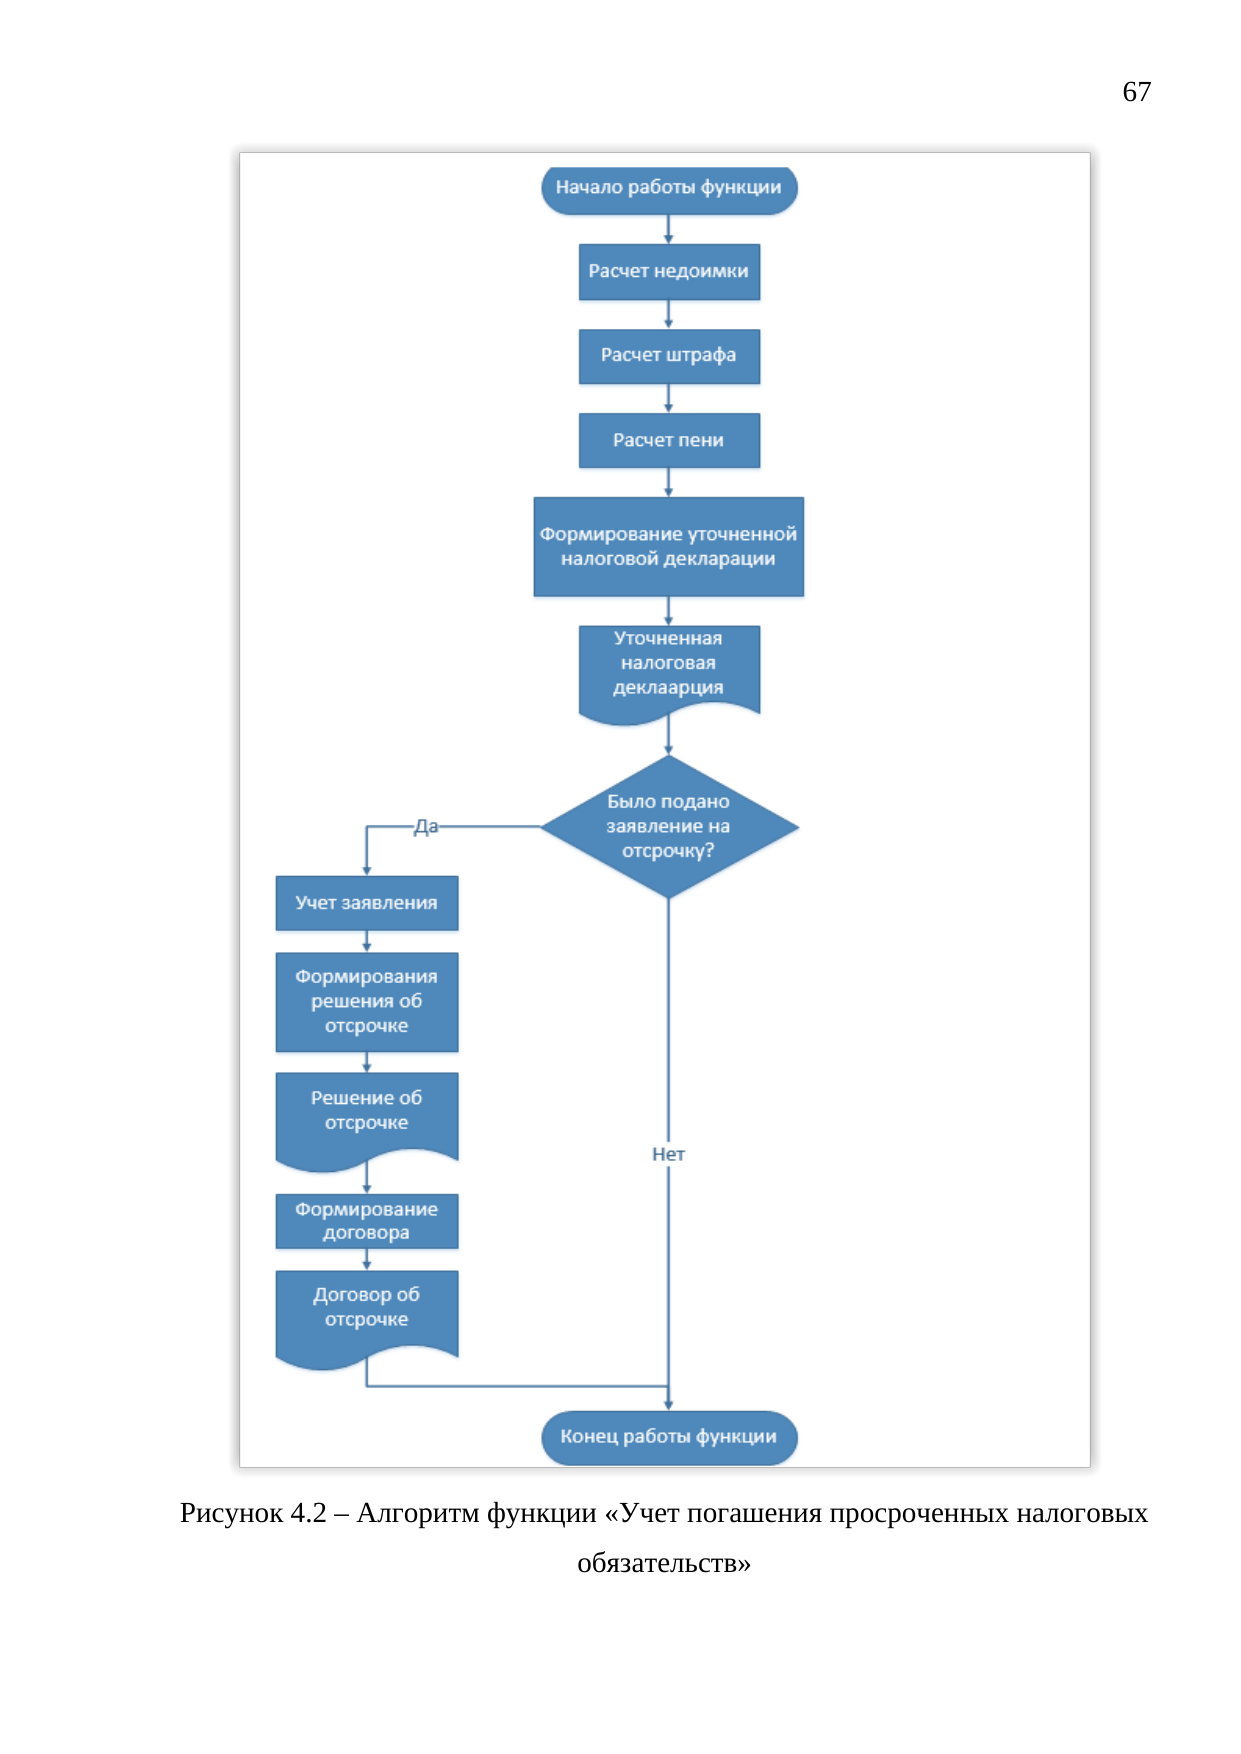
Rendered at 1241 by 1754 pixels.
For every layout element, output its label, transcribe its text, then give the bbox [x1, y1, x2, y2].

picture [226, 141, 1103, 1479]
text Рисунок 4.2 – Алгоритм функции «Учет погашения просроченных налоговых обязательств» [177, 1495, 1152, 1579]
